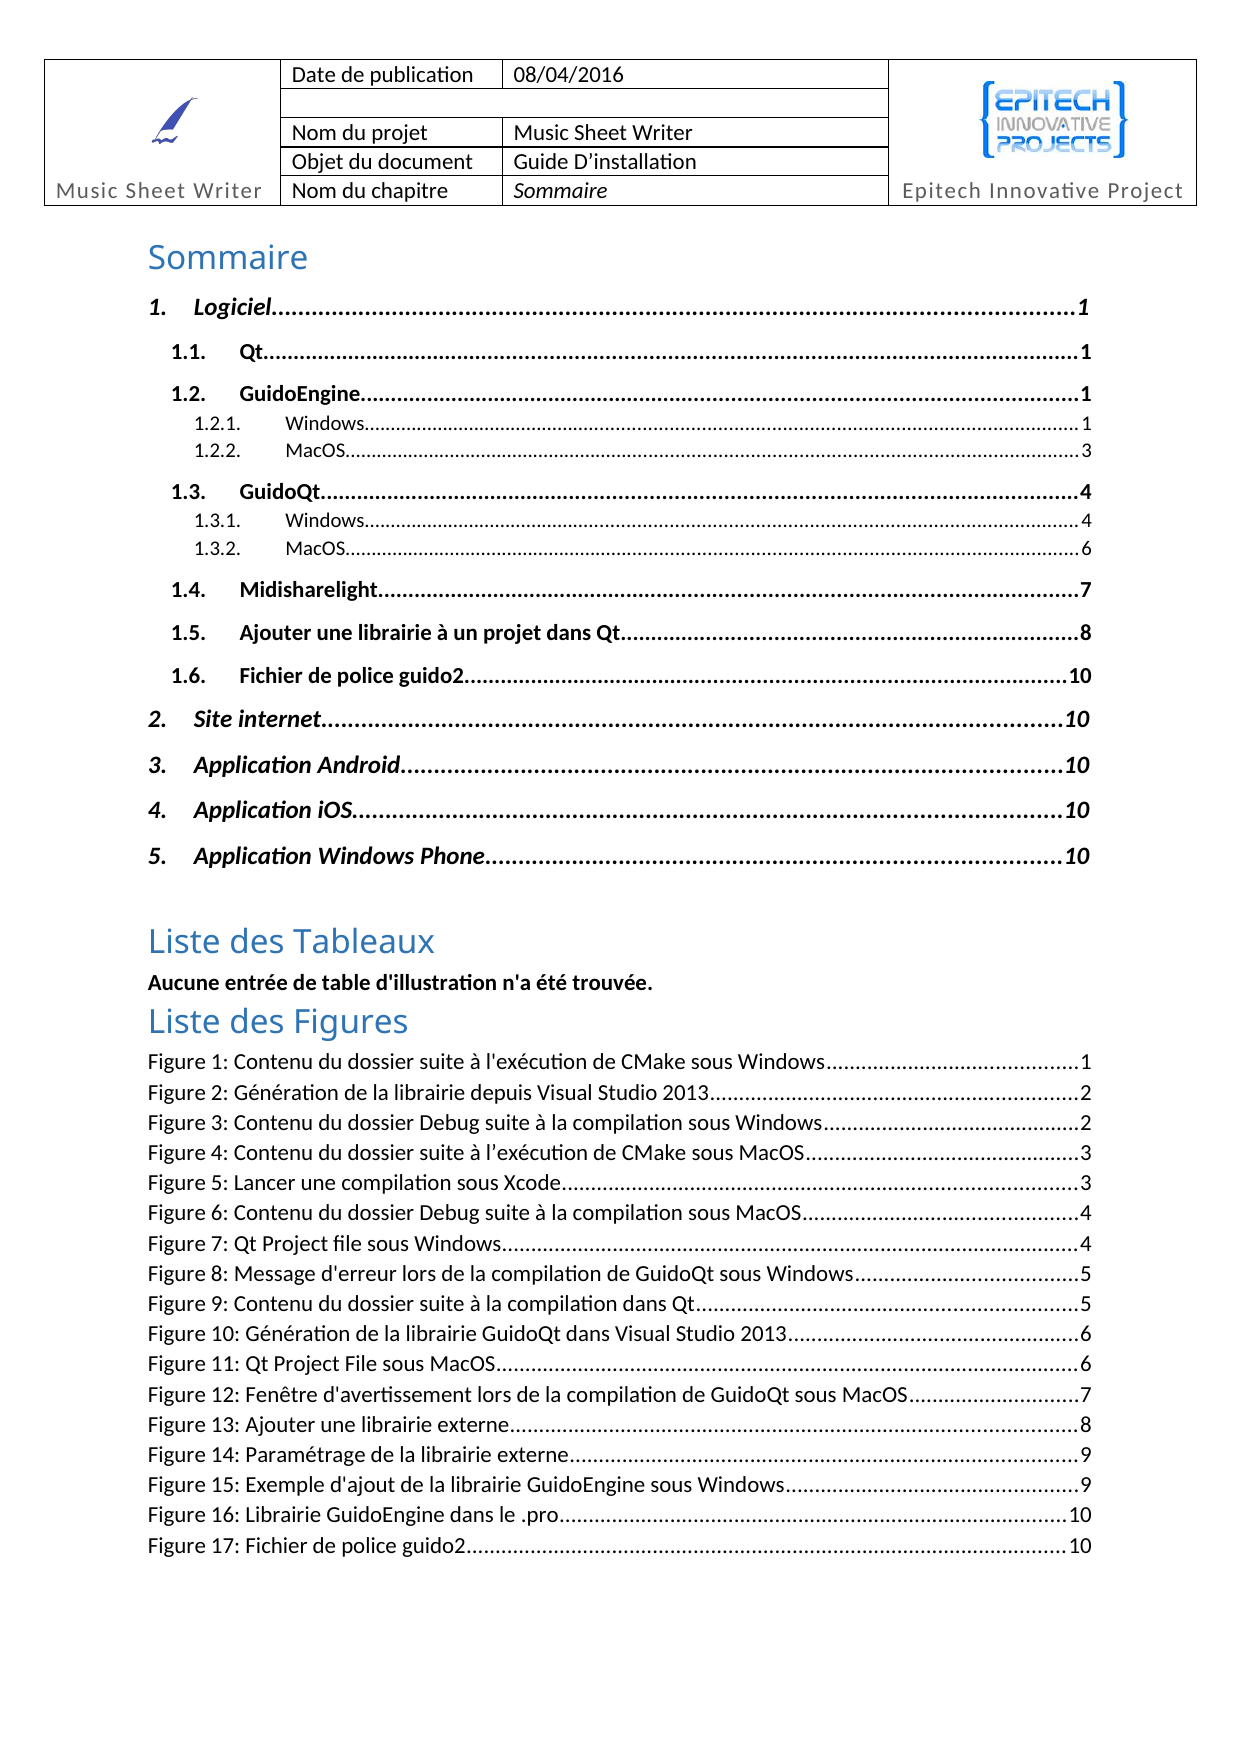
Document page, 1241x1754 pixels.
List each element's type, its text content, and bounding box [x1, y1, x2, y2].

text Figure 13: Ajouter une librairie externe 8 [148, 1410, 1093, 1438]
text Figure 5: Lancer une compilation sous Xcode 3 [148, 1168, 1093, 1196]
text Figure 14: Paramétrage de la librairie externe 9 [148, 1440, 1093, 1468]
text Figure 16: Librairie GuidoEngine dans le .pro 10 [148, 1501, 1093, 1529]
picture [123, 69, 226, 172]
text Figure 17: Fichier de police guido2 10 [148, 1531, 1093, 1559]
text Sommaire [148, 233, 1093, 279]
text Figure 8: Message d'erreur lors de la compilation de GuidoQt sous Windows 5 [148, 1259, 1093, 1287]
text Figure 1: Contenu du dossier suite à l'exécution de CMake sous Windows 1 [148, 1047, 1093, 1076]
text Figure 11: Qt Project File sous MacOS 6 [148, 1349, 1093, 1378]
text Figure 7: Qt Project file sous Windows 4 [148, 1229, 1093, 1257]
text Figure 3: Contenu du dossier Debug suite à la compilation sous Windows 2 [148, 1108, 1093, 1136]
text Figure 6: Contenu du dossier Debug suite à la compilation sous MacOS 4 [148, 1198, 1093, 1227]
text Figure 10: Génération de la librairie GuidoQt dans Visual Studio 2013 6 [148, 1319, 1093, 1347]
text Figure 4: Contenu du dossier suite à l’exécution de CMake sous MacOS 3 [148, 1138, 1093, 1166]
picture [978, 81, 1128, 158]
text Figure 2: Génération de la librairie depuis Visual Studio 2013 2 [148, 1078, 1093, 1106]
text Liste des Figures [148, 998, 1093, 1043]
text Aucune entrée de table d'illustration n'a été trouvée. [148, 968, 1093, 996]
text Figure 15: Exemple d'ajout de la librairie GuidoEngine sous Windows 9 [148, 1470, 1093, 1498]
text Figure 9: Contenu du dossier suite à la compilation dans Qt 5 [148, 1289, 1093, 1317]
text Figure 12: Fenêtre d'avertissement lors de la compilation de GuidoQt sous MacOS 7 [148, 1380, 1093, 1408]
text Liste des Tableaux [148, 918, 1093, 963]
